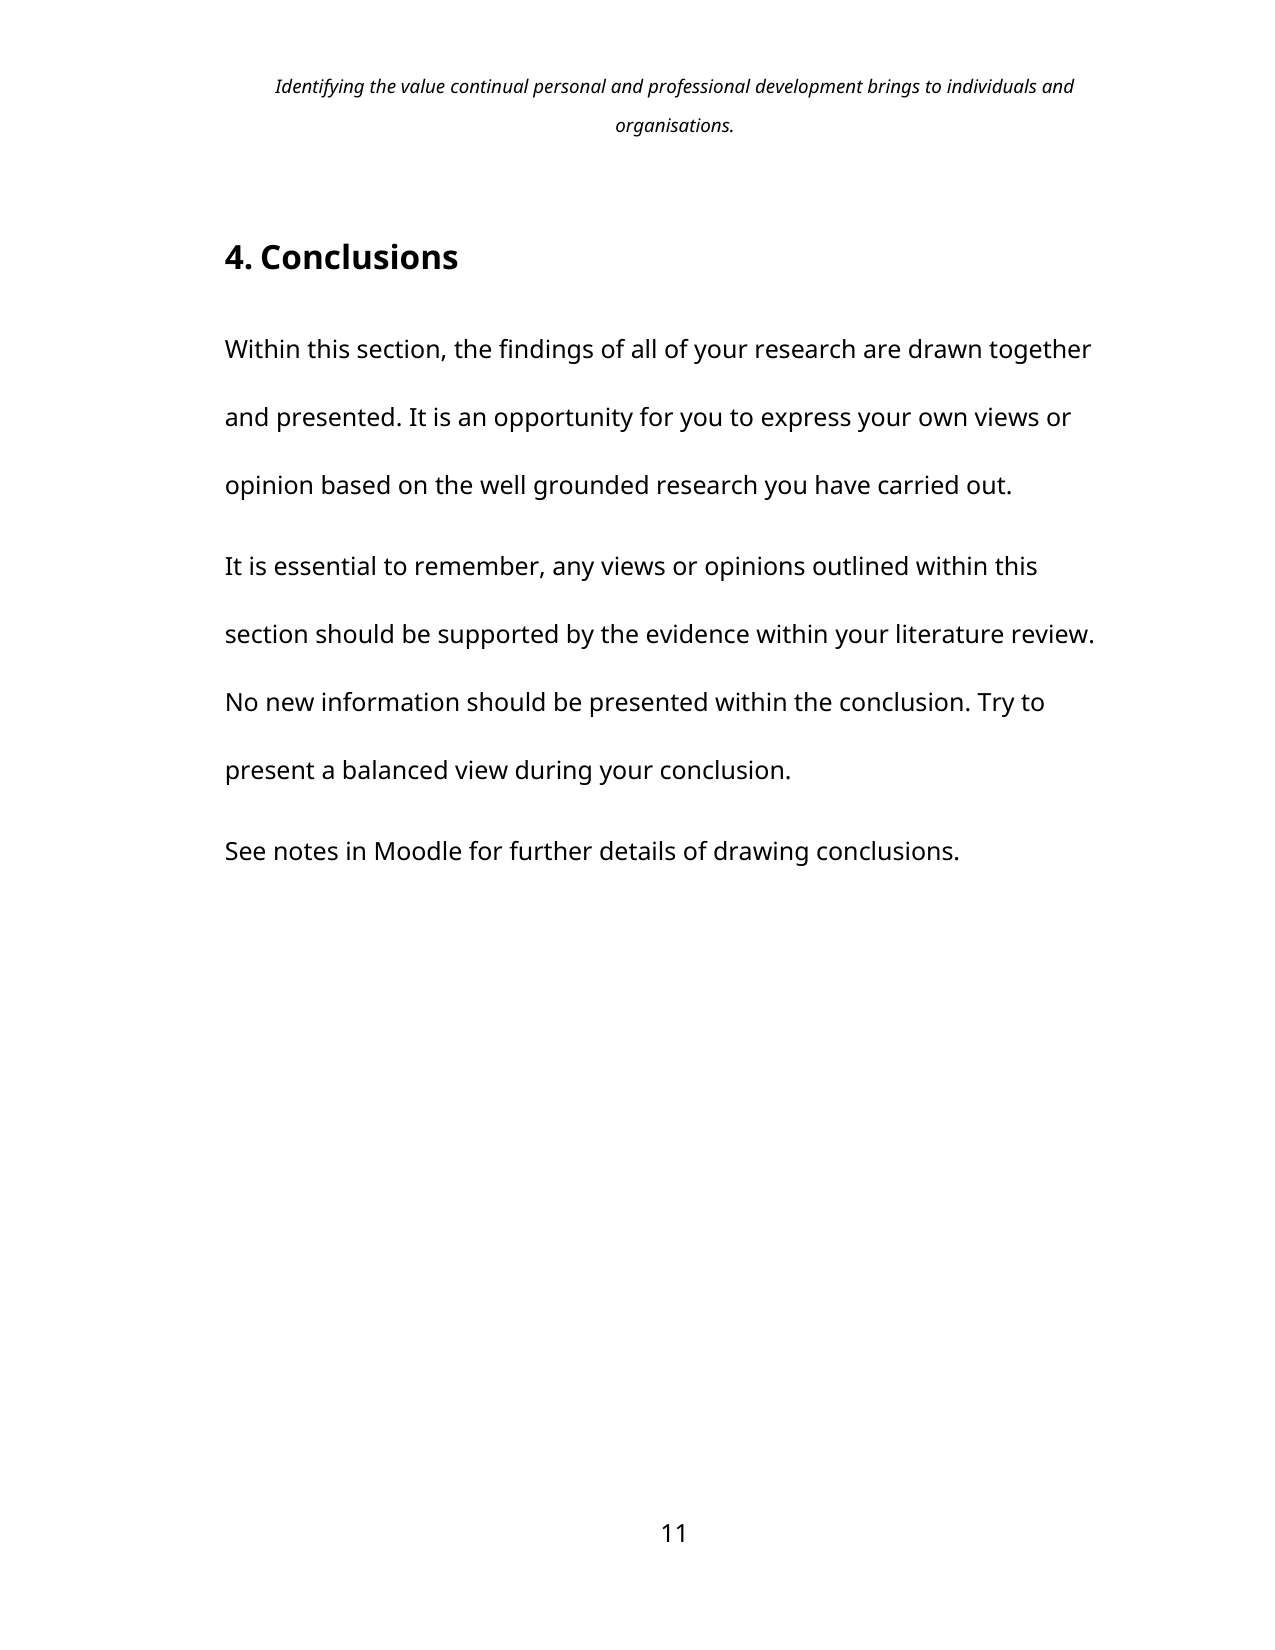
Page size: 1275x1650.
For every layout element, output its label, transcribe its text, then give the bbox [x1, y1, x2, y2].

text See notes in Moodle for further details of drawing conclusions. [224, 833, 1125, 867]
subtitle Conclusions [224, 234, 1125, 279]
text It is essential to remember, any views or opinions outlined within this section should be supported by the evidence within your literature review. No new information should be presented within the conclusion. Try to present a balanced view during your conclusion. [224, 548, 1125, 787]
text Within this section, the findings of all of your research are drawn together and presented. It is an opportunity for you to express your own views or opinion based on the well grounded research you have carried out. [224, 331, 1125, 502]
